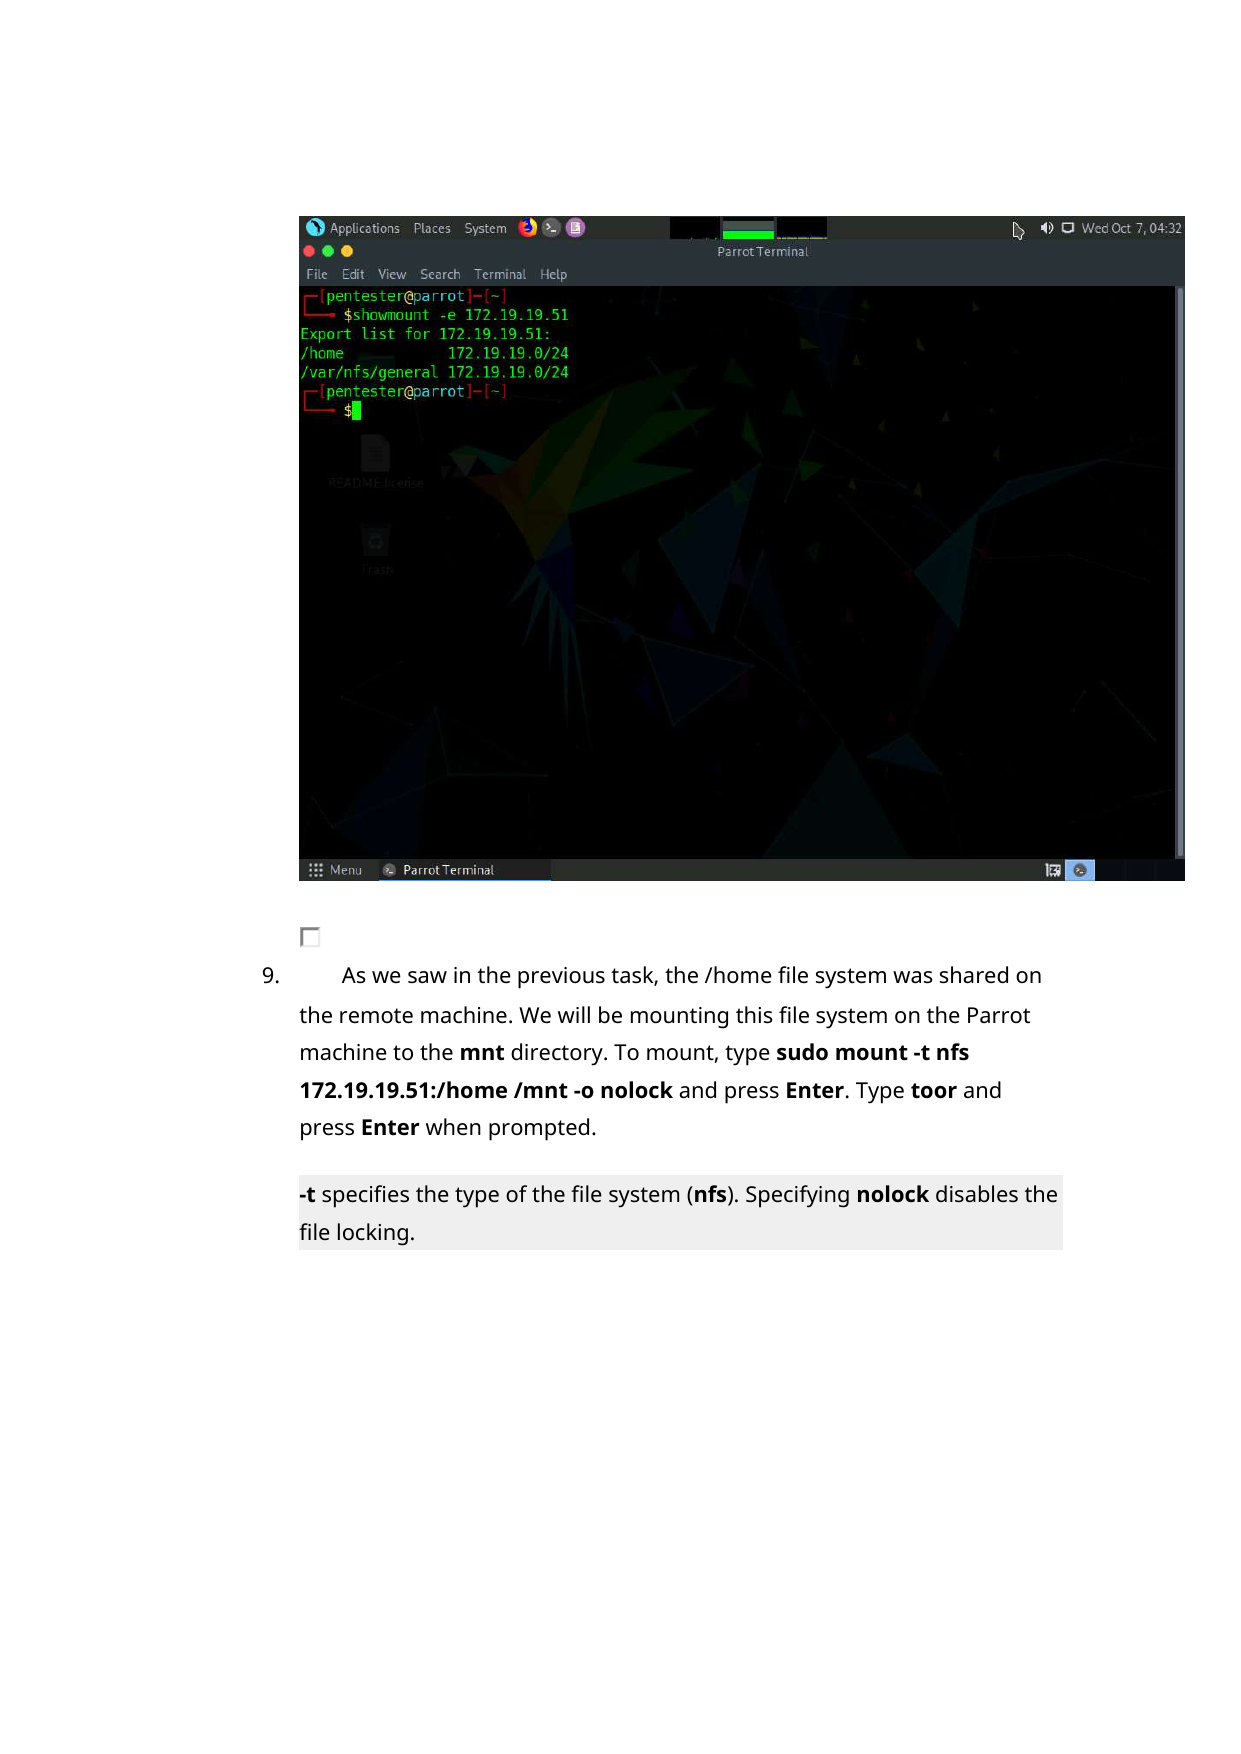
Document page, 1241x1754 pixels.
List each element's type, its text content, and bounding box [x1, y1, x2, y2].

text -t specifies the type of the file system (nfs). Specifying nolock disables the file locking. [299, 1175, 1063, 1250]
list As we saw in the previous task, the /home file system was shared on the remote machine. We will be mounting this file system on the Parrot machine to the mnt directory. To mount, type sudo mount -t nfs 172.19.19.51:/home /mnt -o nolock and press Enter. Type toor and press Enter when prompted. [262, 921, 1063, 1146]
picture [299, 216, 1185, 881]
